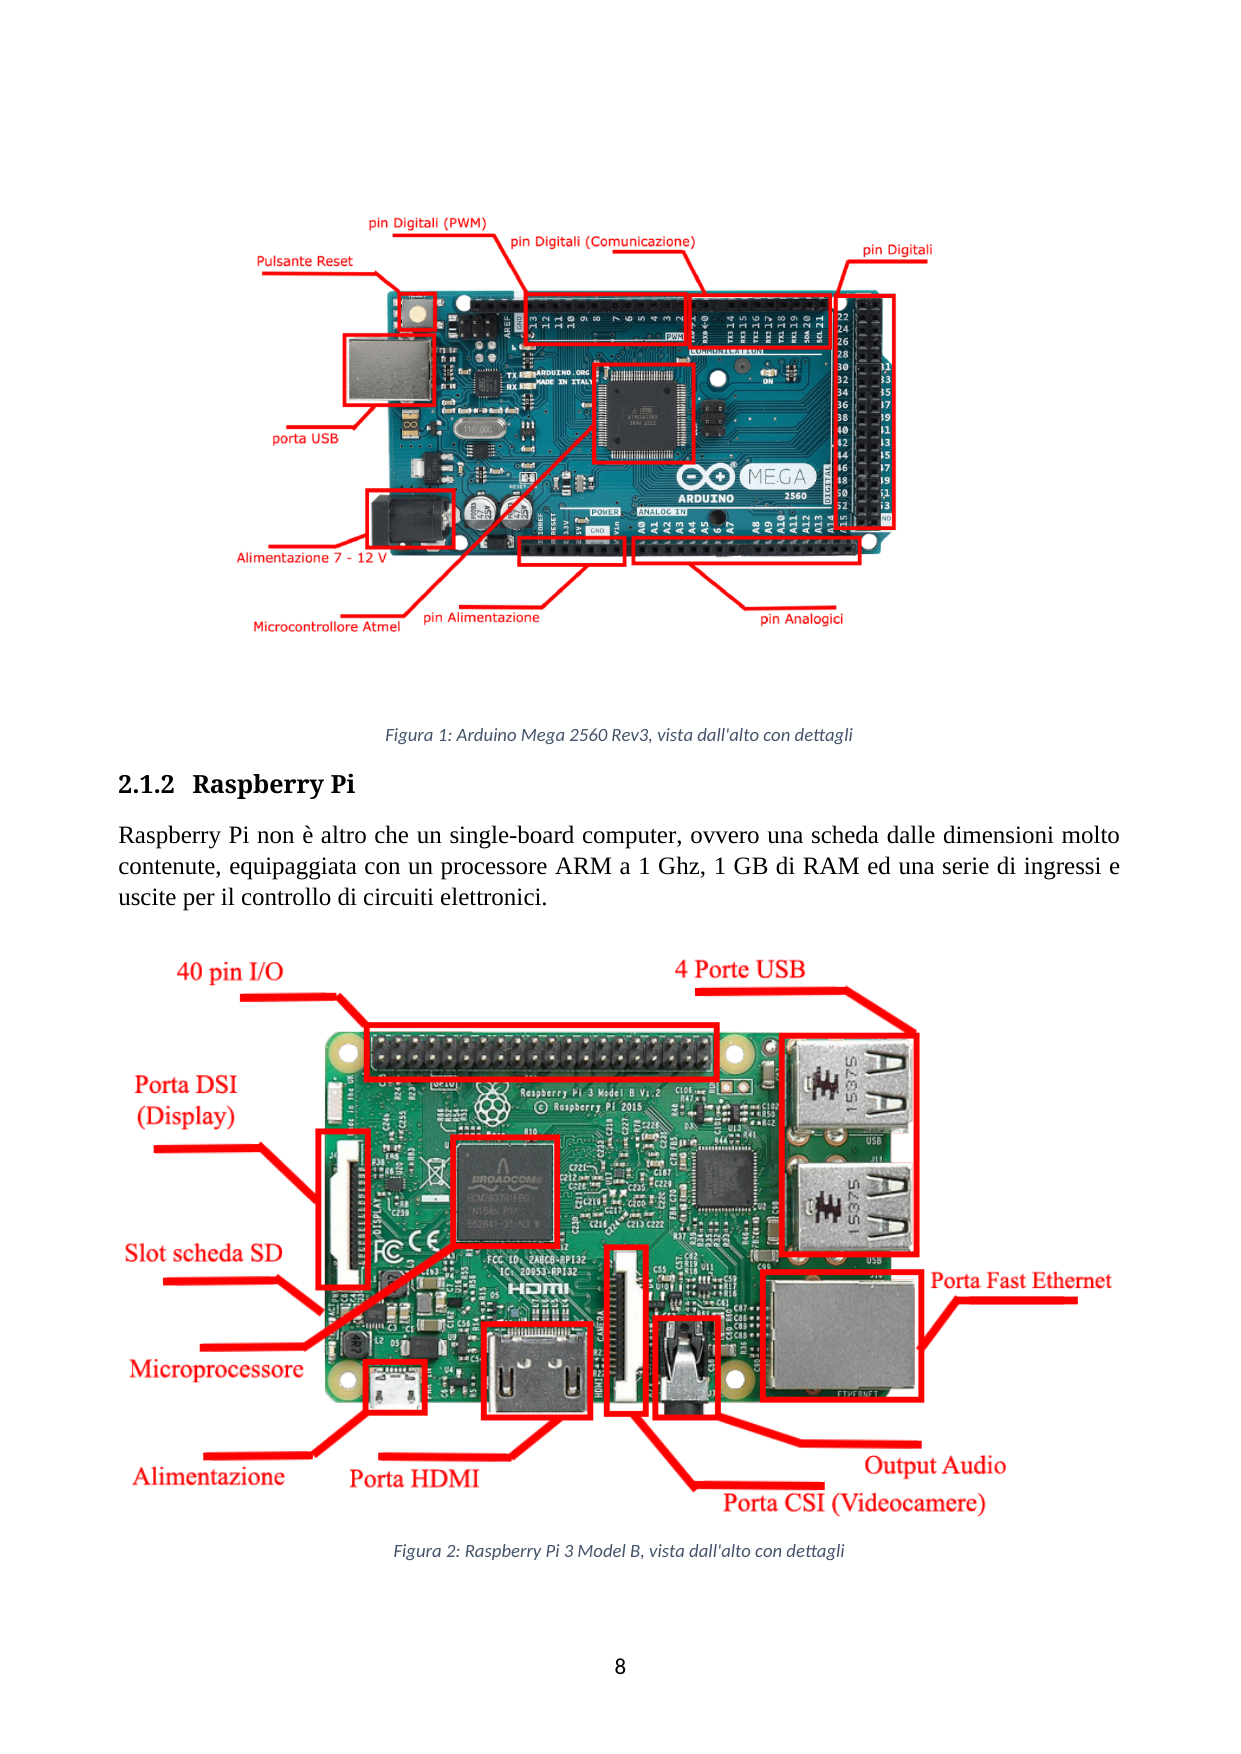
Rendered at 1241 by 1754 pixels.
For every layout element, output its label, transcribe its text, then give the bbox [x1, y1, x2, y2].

picture [235, 147, 1006, 705]
text Raspberry Pi non è altro che un single-board computer, ovvero una scheda dalle dimensioni molto contenute, equipaggiata con un processore ARM a 1 Ghz, 1 GB di RAM ed una serie di ingressi e uscite per il controllo di circuiti elettronici. [118, 820, 1122, 911]
picture [118, 930, 1123, 1521]
text 2.1.2 Raspberry Pi [118, 767, 1122, 801]
